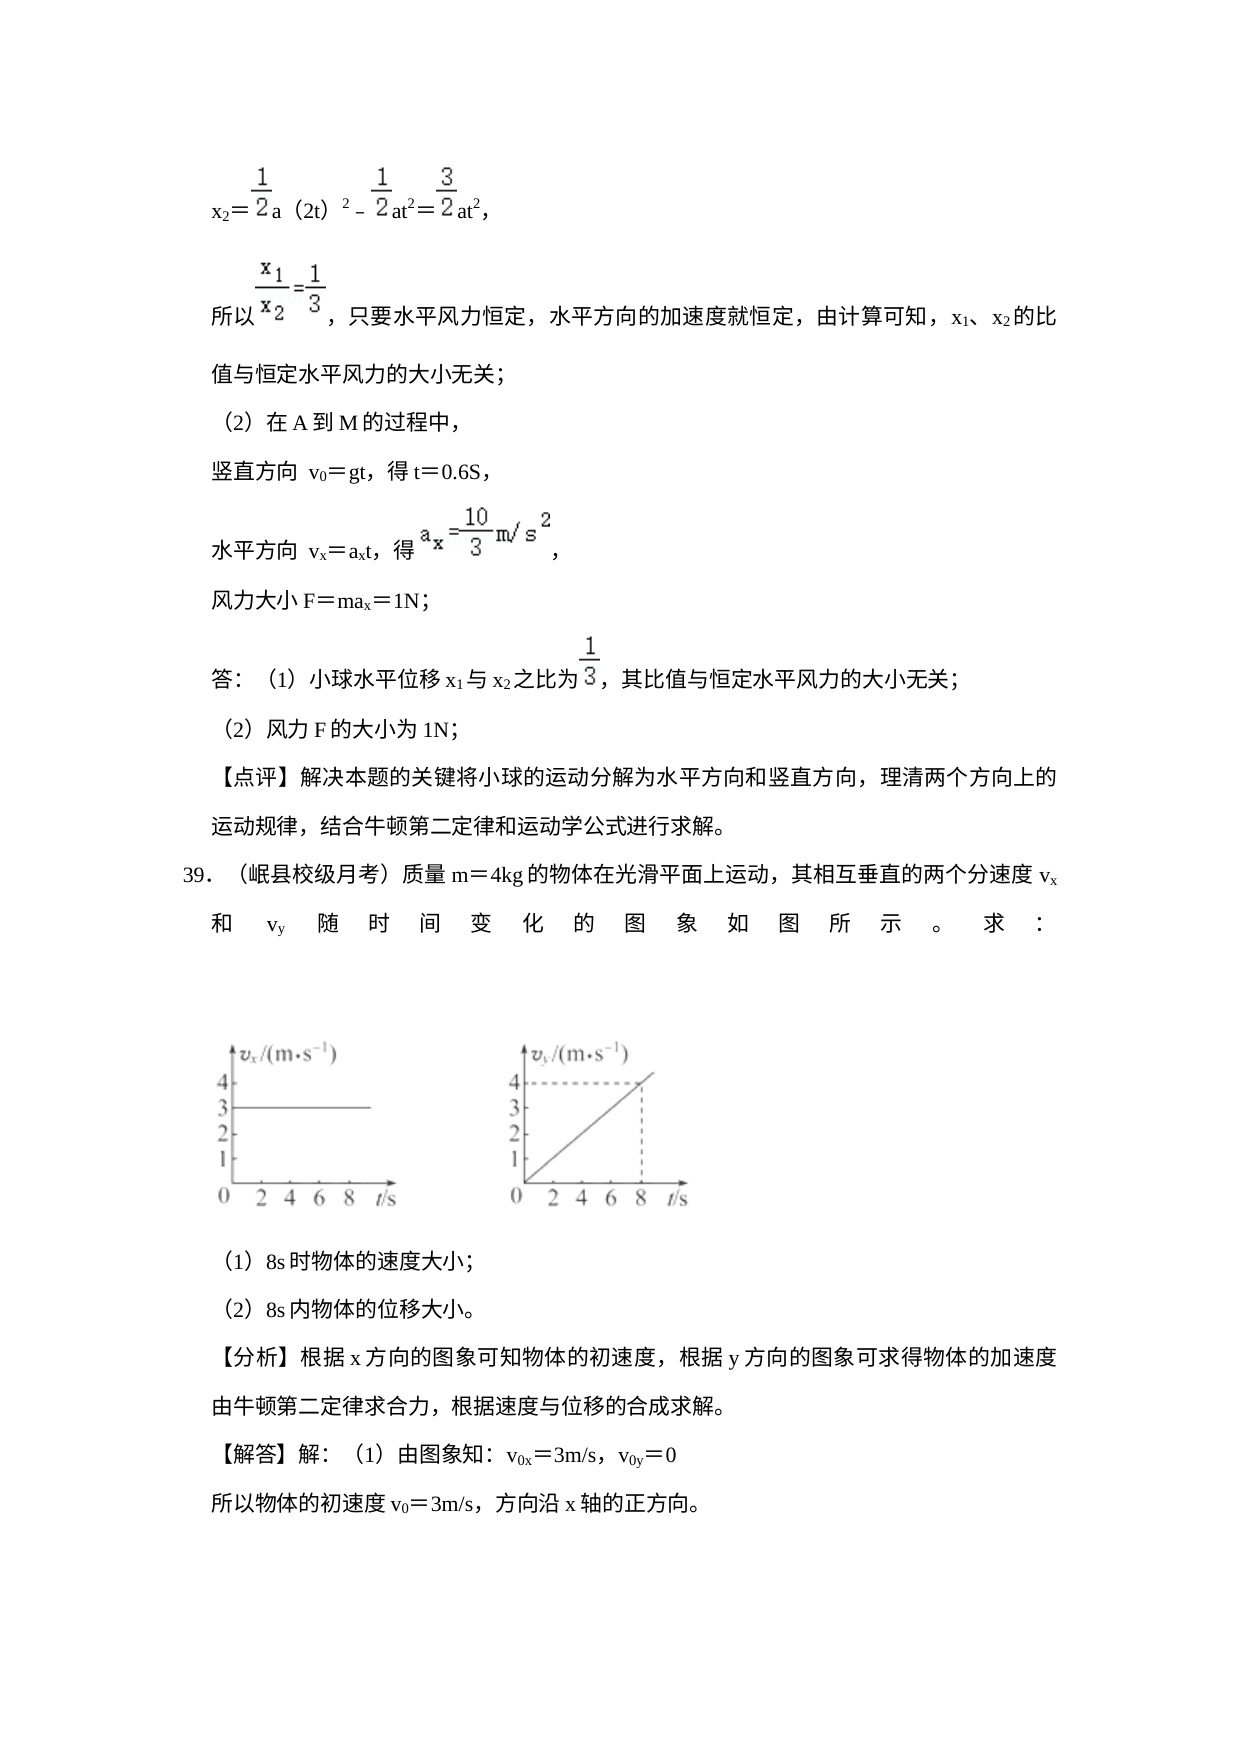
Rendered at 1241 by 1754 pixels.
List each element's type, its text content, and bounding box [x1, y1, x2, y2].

text 【解答】解：（1）由图象知：v0x＝3m/s，v0y＝0 [211, 1437, 1058, 1469]
text （2）风力F的大小为1N； [211, 712, 1058, 744]
picture [255, 252, 326, 325]
picture [436, 163, 457, 219]
text 风力大小F＝max＝1N； [211, 582, 1058, 615]
text （1）8s时物体的速度大小； [211, 1243, 1058, 1276]
picture [371, 163, 392, 219]
text （2）在A到M的过程中， [211, 405, 1058, 437]
text 水平方向 vx＝axt，得， [211, 502, 1058, 567]
picture [251, 163, 272, 219]
text x2＝a（2t）2﹣at2＝at2， [211, 162, 1058, 227]
text 竖直方向 v0＝gt，得t＝0.6S， [211, 453, 1058, 486]
picture [579, 632, 600, 688]
text 【分析】根据x方向的图象可知物体的初速度，根据y方向的图象可求得物体的加速度，由牛顿第二定律求合力，根据速度与位移的合成求解。 [211, 1340, 1058, 1421]
text （2）8s内物体的位移大小。 [211, 1292, 1058, 1324]
text 所以，只要水平风力恒定，水平方向的加速度就恒定，由计算可知，x1、x2的比值与恒定水平风力的大小无关； [211, 243, 1058, 389]
text 【点评】解决本题的关键将小球的运动分解为水平方向和竖直方向，理清两个方向上的运动规律，结合牛顿第二定律和运动学公式进行求解。 [211, 760, 1058, 841]
text 答：（1）小球水平位移x1与x2之比为，其比值与恒定水平风力的大小无关； [211, 631, 1058, 696]
picture [415, 503, 550, 559]
picture [211, 1035, 693, 1211]
text 所以物体的初速度v0＝3m/s，方向沿x轴的正方向。 [211, 1485, 1058, 1518]
